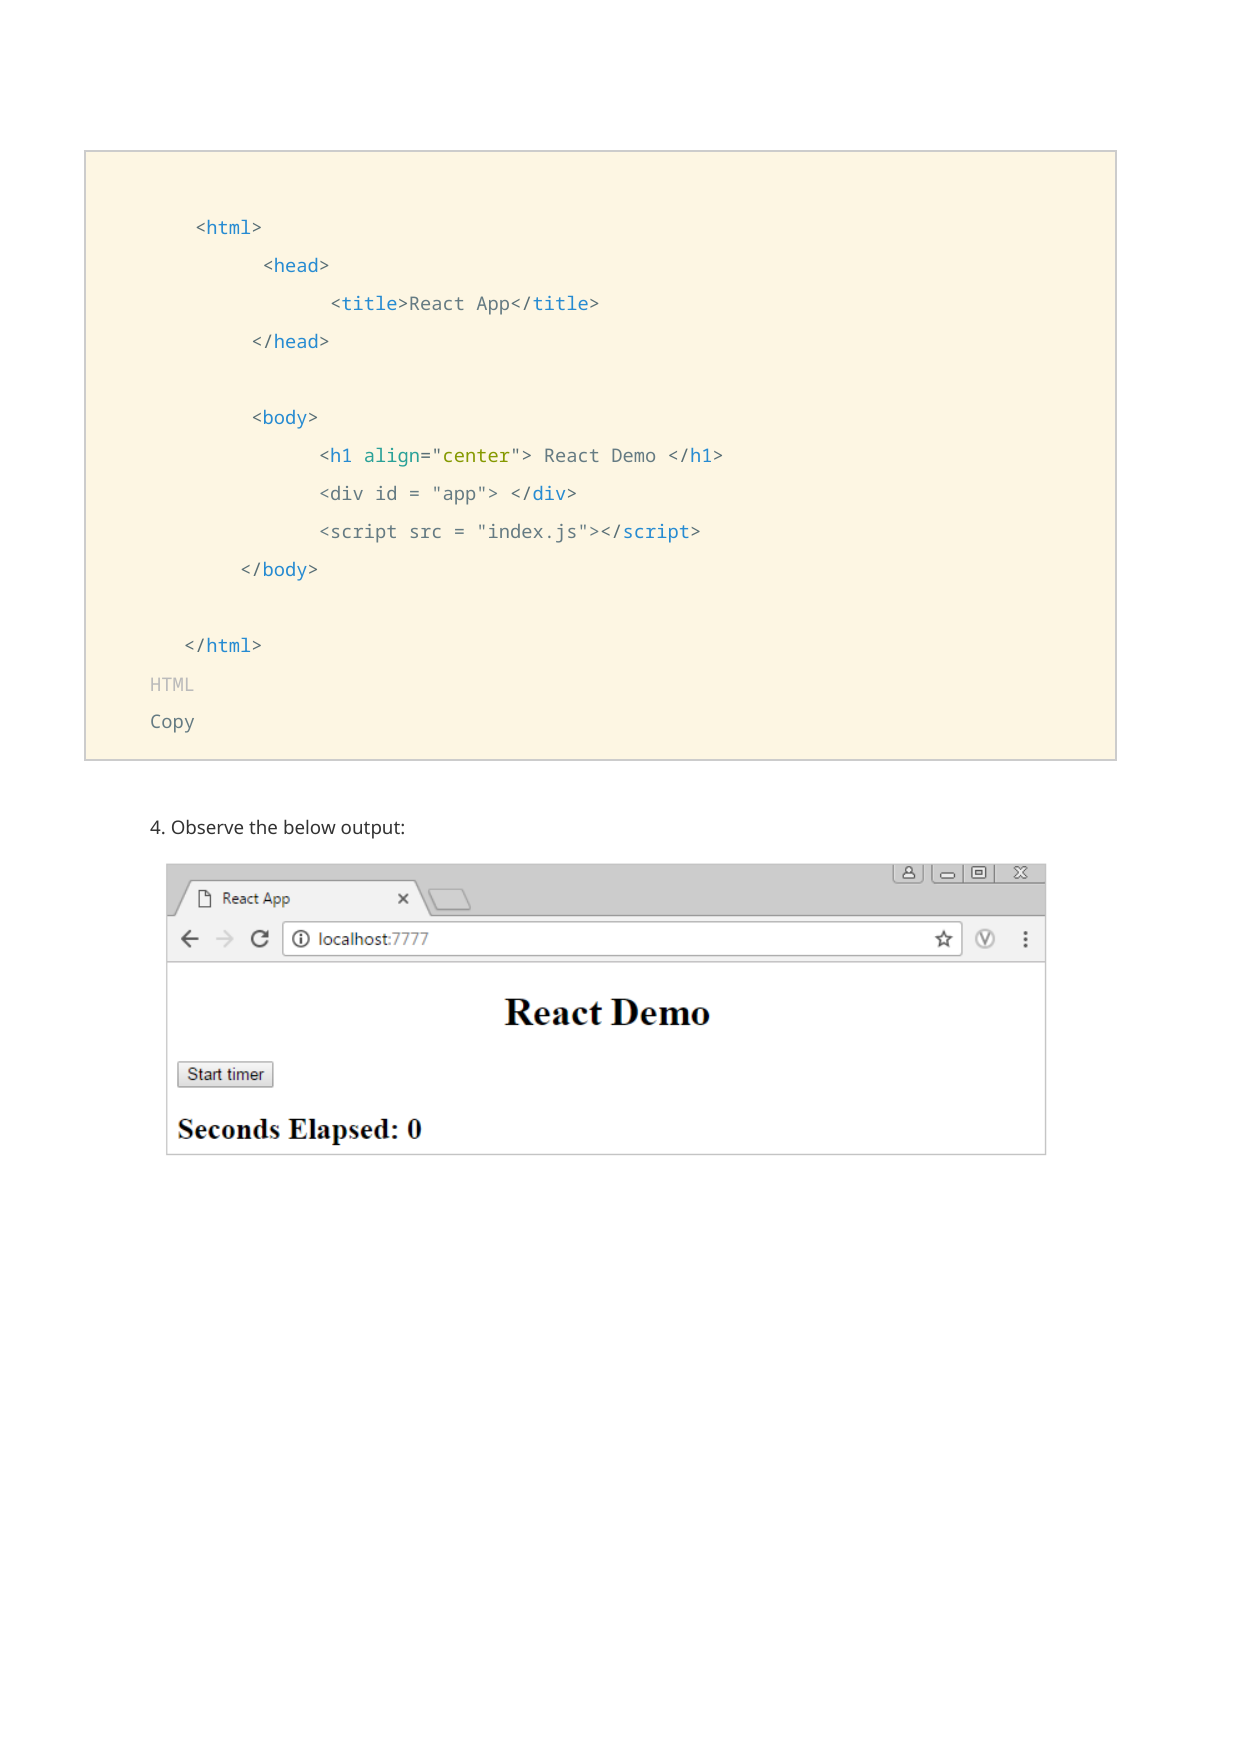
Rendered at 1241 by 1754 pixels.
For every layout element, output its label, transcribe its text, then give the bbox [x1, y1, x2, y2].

picture [150, 855, 1090, 1184]
text <html> [86, 188, 1115, 226]
text <h1 align="center"> React Demo </h1> [86, 416, 1115, 454]
text </html> [86, 606, 1115, 644]
text <script src = "index.js"></script> [86, 492, 1115, 530]
text Copy [86, 682, 1115, 759]
text <div id = "app"> </div> [86, 454, 1115, 492]
text HTML [86, 644, 1115, 682]
text <body> [86, 378, 1115, 416]
text <head> [86, 226, 1115, 264]
text <title>React App</title> [86, 264, 1115, 302]
text </head> [86, 302, 1115, 340]
text </body> [86, 530, 1115, 568]
text 4. Observe the below output: [150, 814, 1090, 840]
